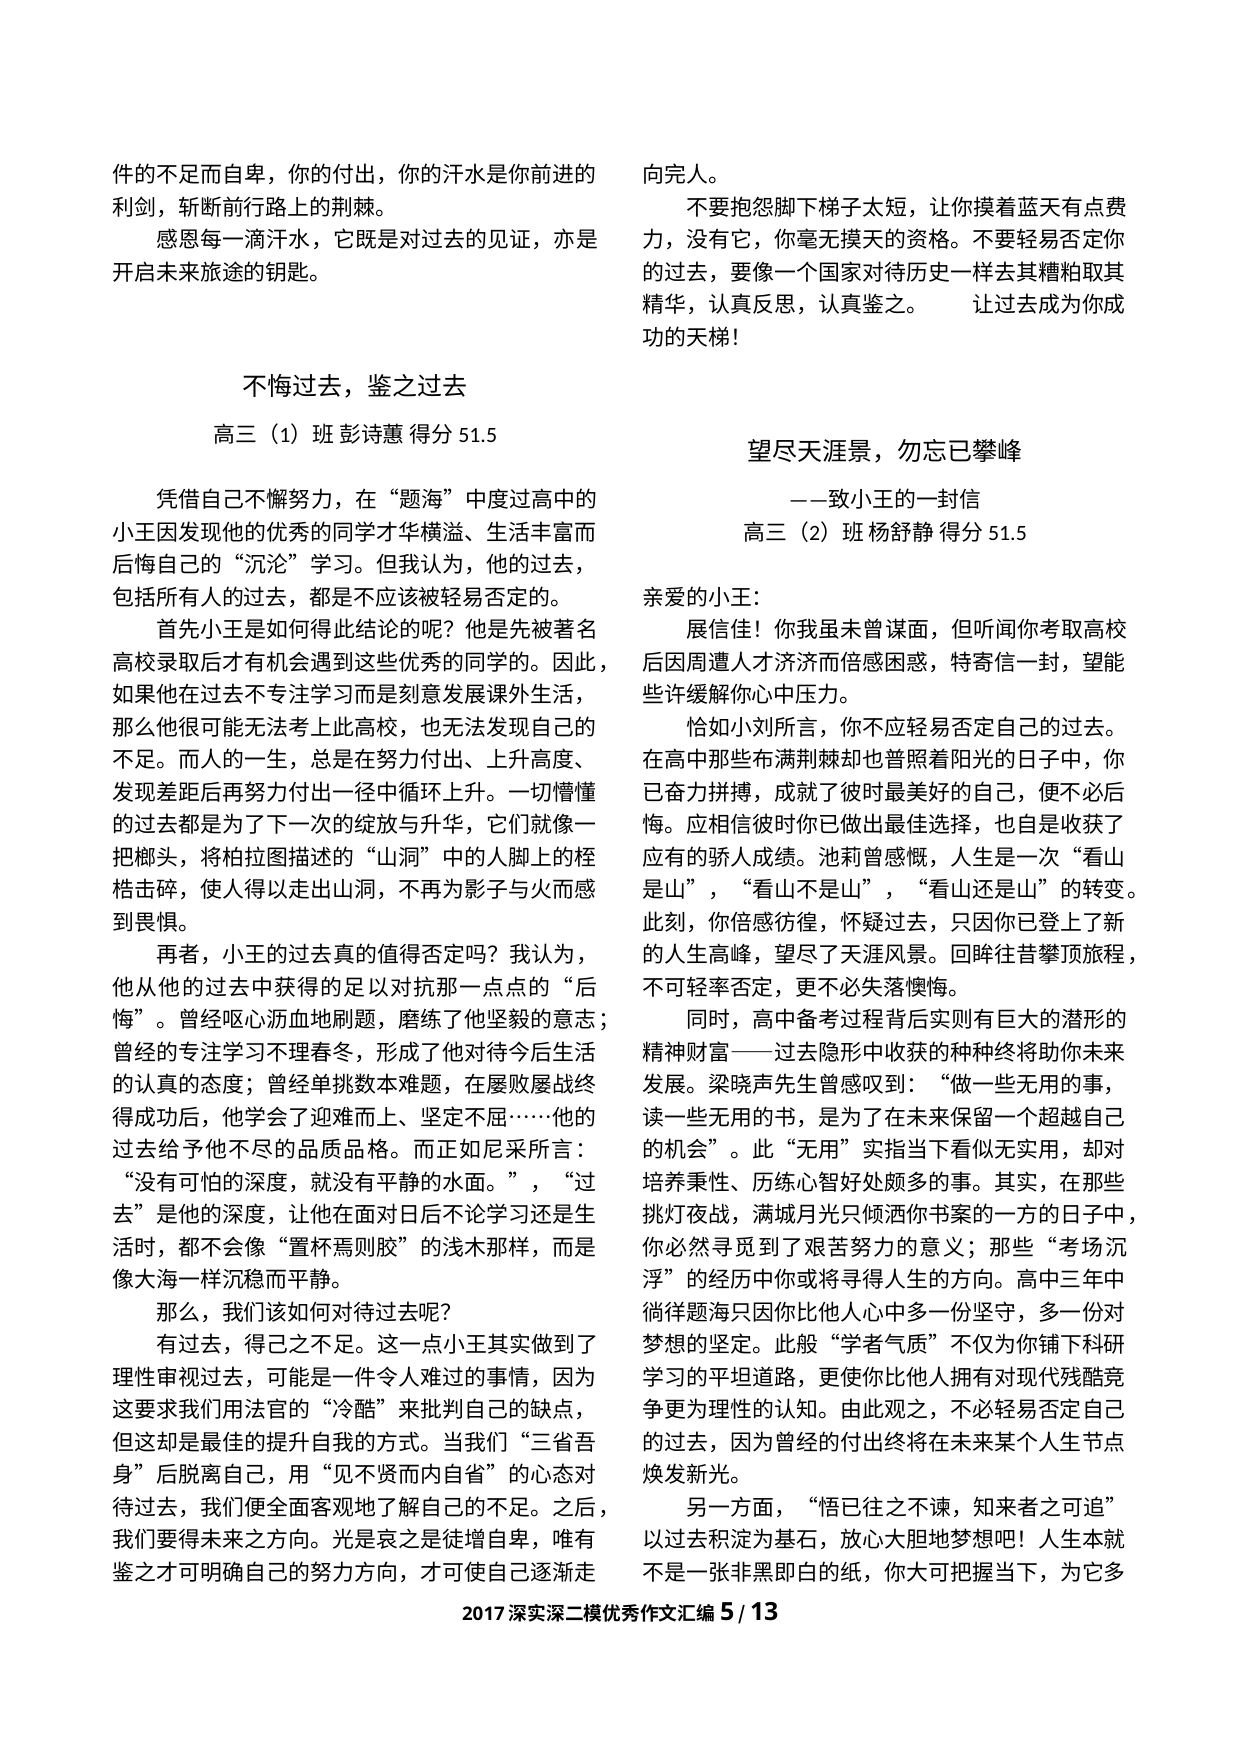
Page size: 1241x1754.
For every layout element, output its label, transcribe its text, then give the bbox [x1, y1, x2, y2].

text 不要抱怨脚下梯子太短，让你摸着蓝天有点费力，没有它，你毫无摸天的资格。不要轻易否定你的过去，要像一个国家对待历史一样去其糟粕取其精华，认真反思，认真鉴之。 让过去成为你成功的天梯！ [642, 189, 1128, 352]
text 展信佳！你我虽未曾谋面，但听闻你考取高校后因周遭人才济济而倍感困惑，特寄信一封，望能些许缓解你心中压力。 [642, 612, 1128, 709]
text 感恩每一滴汗水，它既是对过去的见证，亦是开启未来旅途的钥匙。 [112, 222, 598, 287]
text 高三（2）班 杨舒静 得分 51.5 [642, 514, 1128, 547]
text 望尽天涯景，勿忘已攀峰 [642, 417, 1128, 482]
text 亲爱的小王： [642, 579, 1128, 612]
text 恰如小刘所言，你不应轻易否定自己的过去。在高中那些布满荆棘却也普照着阳光的日子中，你已奋力拼搏，成就了彼时最美好的自己，便不必后悔。应相信彼时你已做出最佳选择，也自是收获了应有的骄人成绩。池莉曾感慨，人生是一次“看山是山”，“看山不是山”，“看山还是山”的转变。此刻，你倍感彷徨，怀疑过去，只因你已登上了新的人生高峰，望尽了天涯风景。回眸往昔攀顶旅程，不可轻率否定，更不必失落懊悔。 [642, 709, 1128, 1002]
text 凭借自己不懈努力，在“题海”中度过高中的小王因发现他的优秀的同学才华横溢、生活丰富而后悔自己的“沉沦”学习。但我认为，他的过去，包括所有人的过去，都是不应该被轻易否定的。 [112, 482, 598, 612]
text 首先小王是如何得此结论的呢？他是先被著名高校录取后才有机会遇到这些优秀的同学的。因此，如果他在过去不专注学习而是刻意发展课外生活，那么他很可能无法考上此高校，也无法发现自己的不足。而人的一生，总是在努力付出、上升高度、发现差距后再努力付出一径中循环上升。一切懵懂的过去都是为了下一次的绽放与升华，它们就像一把榔头，将柏拉图描述的“山洞”中的人脚上的桎梏击碎，使人得以走出山洞，不再为影子与火而感到畏惧。 [112, 612, 598, 937]
text ——致小王的一封信 [642, 482, 1128, 514]
text 不悔过去，鉴之过去 [112, 352, 598, 417]
text 再者，小王的过去真的值得否定吗？我认为，他从他的过去中获得的足以对抗那一点点的“后悔”。曾经呕心沥血地刷题，磨练了他坚毅的意志；曾经的专注学习不理春冬，形成了他对待今后生活的认真的态度；曾经单挑数本难题，在屡败屡战终得成功后，他学会了迎难而上、坚定不屈……他的过去给予他不尽的品质品格。而正如尼采所言：“没有可怕的深度，就没有平静的水面。”，“过去”是他的深度，让他在面对日后不论学习还是生活时，都不会像“置杯焉则胶”的浅木那样，而是像大海一样沉稳而平静。 [112, 937, 598, 1294]
text 那么，我们该如何对待过去呢？ [112, 1294, 598, 1327]
text 有过去，得己之不足。这一点小王其实做到了。理性审视过去，可能是一件令人难过的事情，因为这要求我们用法官的“冷酷”来批判自己的缺点，但这却是最佳的提升自我的方式。当我们“三省吾身”后脱离自己，用“见不贤而内自省”的心态对待过去，我们便全面客观地了解自己的不足。之后，我们要得未来之方向。光是哀之是徒增自卑，唯有鉴之才可明确自己的努力方向，才可使自己逐渐走向完人。 [112, 1327, 598, 1587]
text 高三（1）班 彭诗蕙 得分 51.5 [112, 417, 598, 449]
text 同时，高中备考过程背后实则有巨大的潜形的精神财富——过去隐形中收获的种种终将助你未来发展。梁晓声先生曾感叹到：“做一些无用的事，读一些无用的书，是为了在未来保留一个超越自己的机会”。此“无用”实指当下看似无实用，却对培养秉性、历练心智好处颇多的事。其实，在那些挑灯夜战，满城月光只倾洒你书案的一方的日子中，你必然寻觅到了艰苦努力的意义；那些“考场沉浮”的经历中你或将寻得人生的方向。高中三年中徜徉题海只因你比他人心中多一份坚守，多一份对梦想的坚定。此般“学者气质”不仅为你铺下科研学习的平坦道路，更使你比他人拥有对现代残酷竞争更为理性的认知。由此观之，不必轻易否定自己的过去，因为曾经的付出终将在未来某个人生节点焕发新光。 [642, 1002, 1128, 1489]
